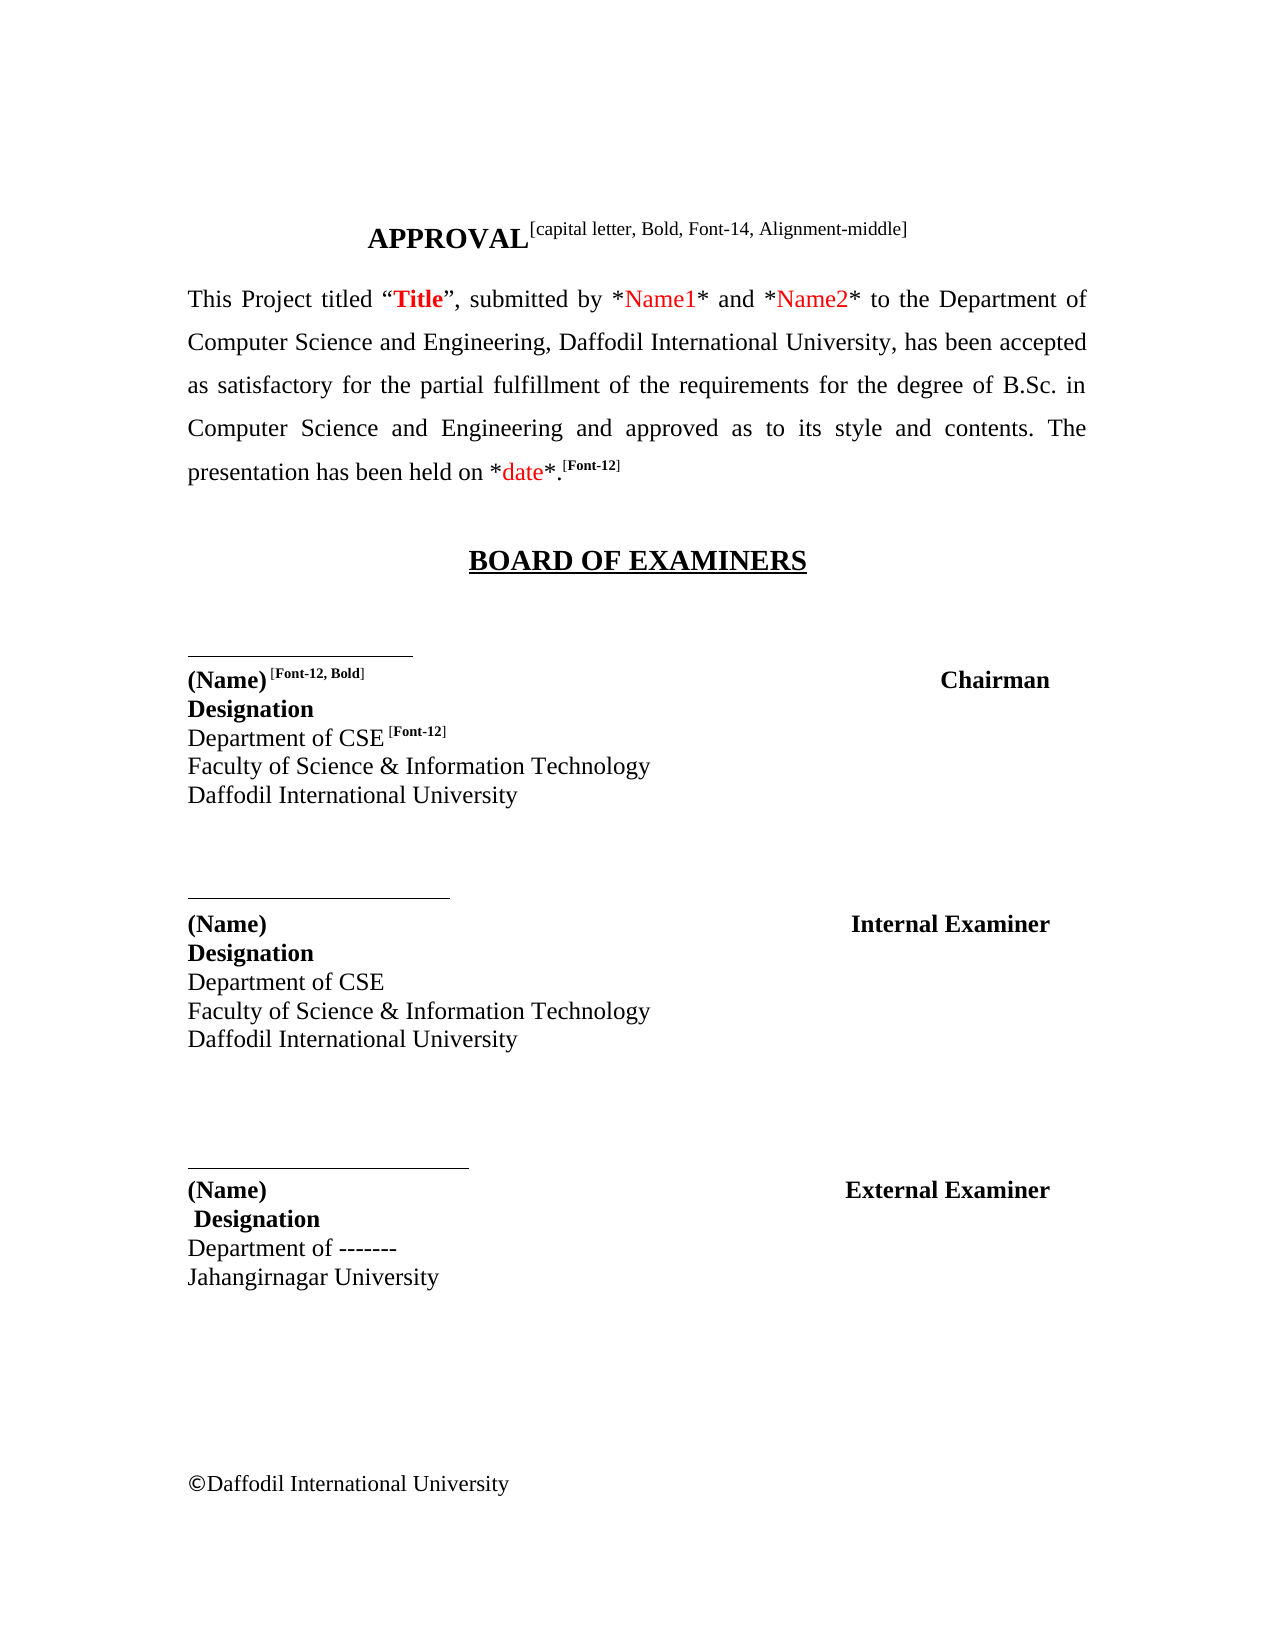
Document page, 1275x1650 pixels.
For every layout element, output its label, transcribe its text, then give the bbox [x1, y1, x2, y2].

text (Name) External Examiner [187, 1175, 1087, 1204]
text Department of ------- [187, 1233, 1087, 1262]
text (Name) [Font-12, Bold] Chairman [187, 665, 1087, 694]
text Faculty of Science & Information Technology [187, 996, 1087, 1024]
text APPROVAL[capital letter, Bold, Font-14, Alignment-middle] [187, 217, 1087, 255]
text Designation [187, 938, 1087, 967]
text This Project titled “Title”, submitted by *Name1* and *Name2* to the Department of Computer Science and Engineering, Daffodil International University, has been accepted as satisfactory for the partial fulfillment of the requirements for the degree of B.Sc. in Computer Science and Engineering and approved as to its style and contents. The presentation has been held on *date*.[Font-12] [187, 284, 1087, 485]
text Department of CSE [Font-12] [187, 723, 1087, 751]
text Board of Examiners [187, 543, 1087, 576]
text Jahangirnagar University [187, 1262, 1087, 1290]
text Department of CSE [187, 967, 1087, 996]
text Designation [187, 1204, 1087, 1233]
text Faculty of Science & Information Technology [187, 751, 1087, 780]
text (Name) Internal Examiner [187, 909, 1087, 938]
text Designation [187, 694, 1087, 723]
